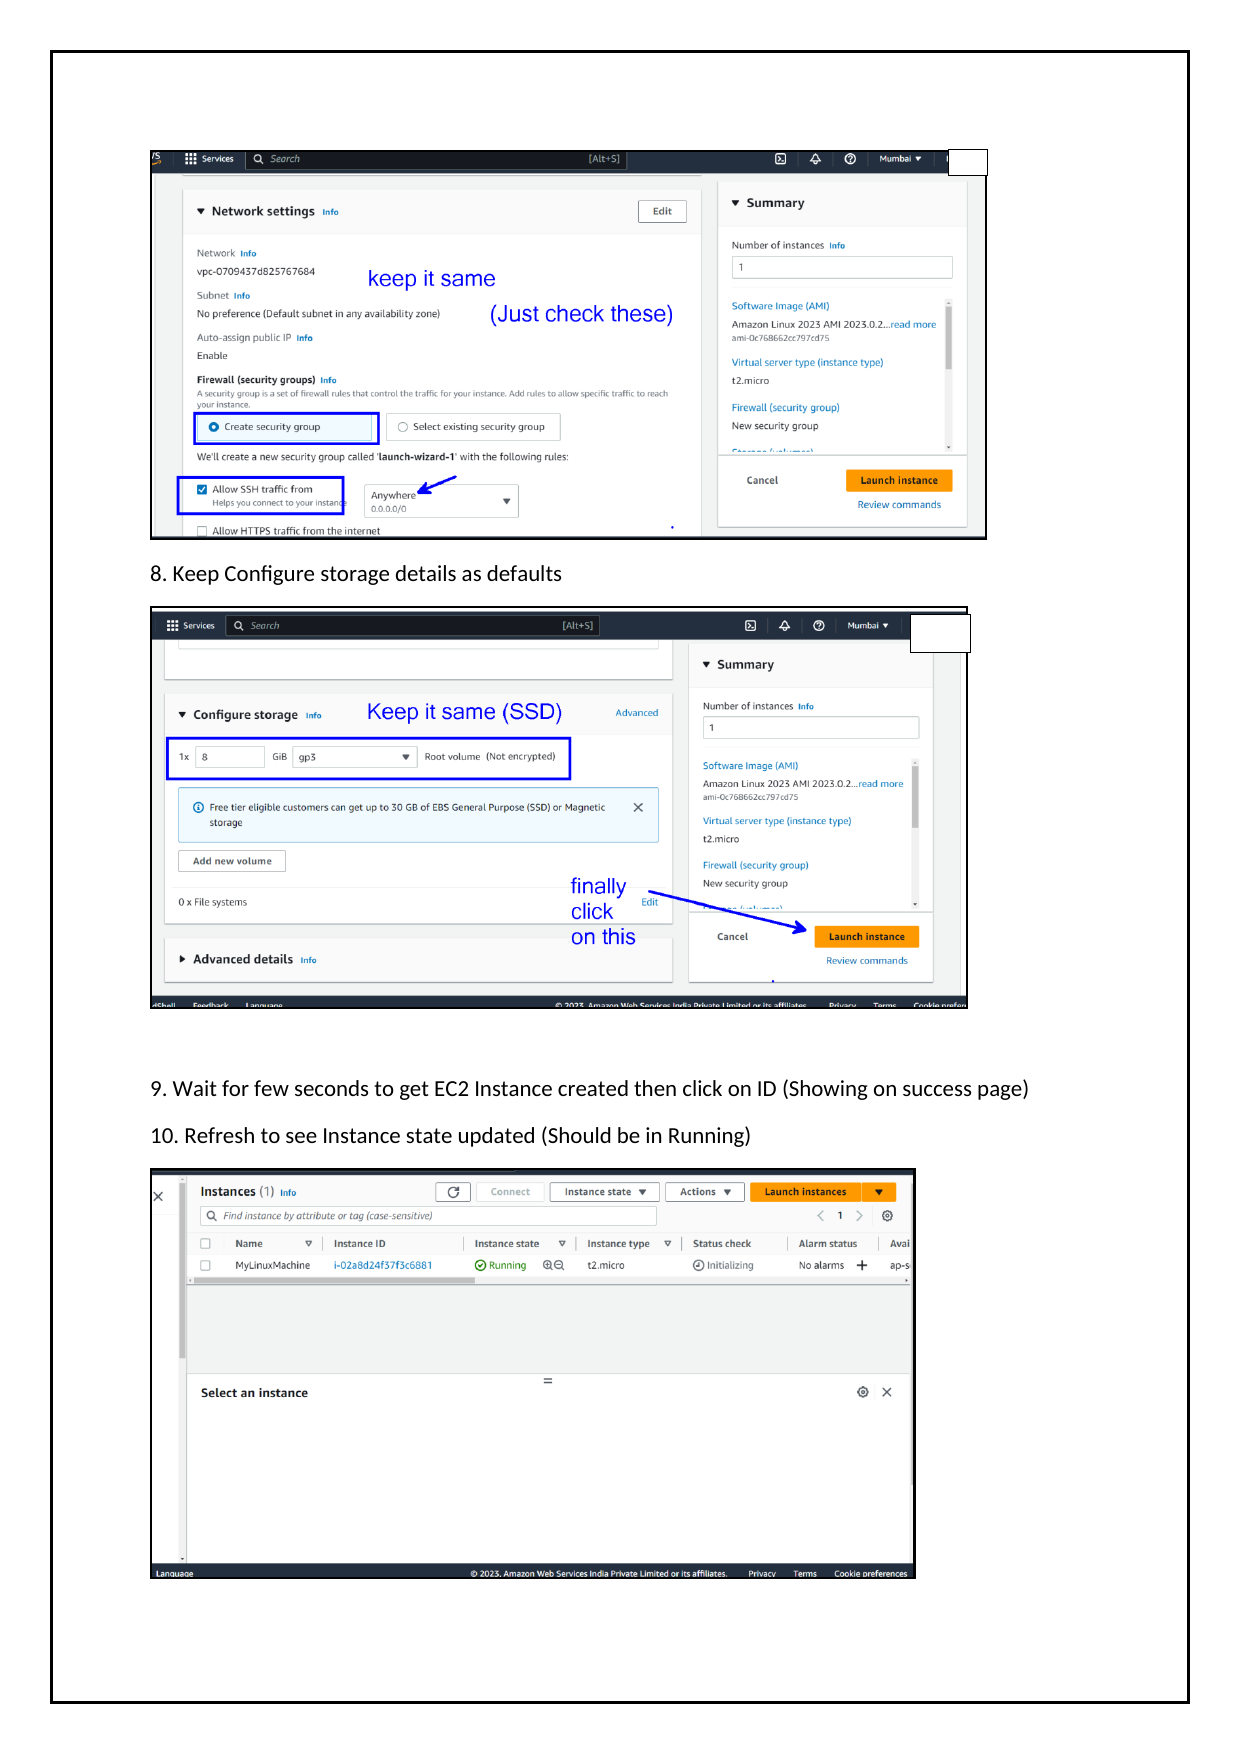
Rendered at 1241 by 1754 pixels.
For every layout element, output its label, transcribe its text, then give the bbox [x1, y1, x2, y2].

text 10. Refresh to see Instance state updated (Should be in Running) [150, 1121, 1090, 1149]
picture [152, 1170, 913, 1577]
text 9. Wait for few seconds to get EC2 Instance created then click on ID (Showing on success page) [150, 1074, 1090, 1103]
picture [152, 608, 966, 1007]
picture [152, 152, 985, 538]
text 8. Keep Configure storage details as defaults [150, 559, 1090, 587]
